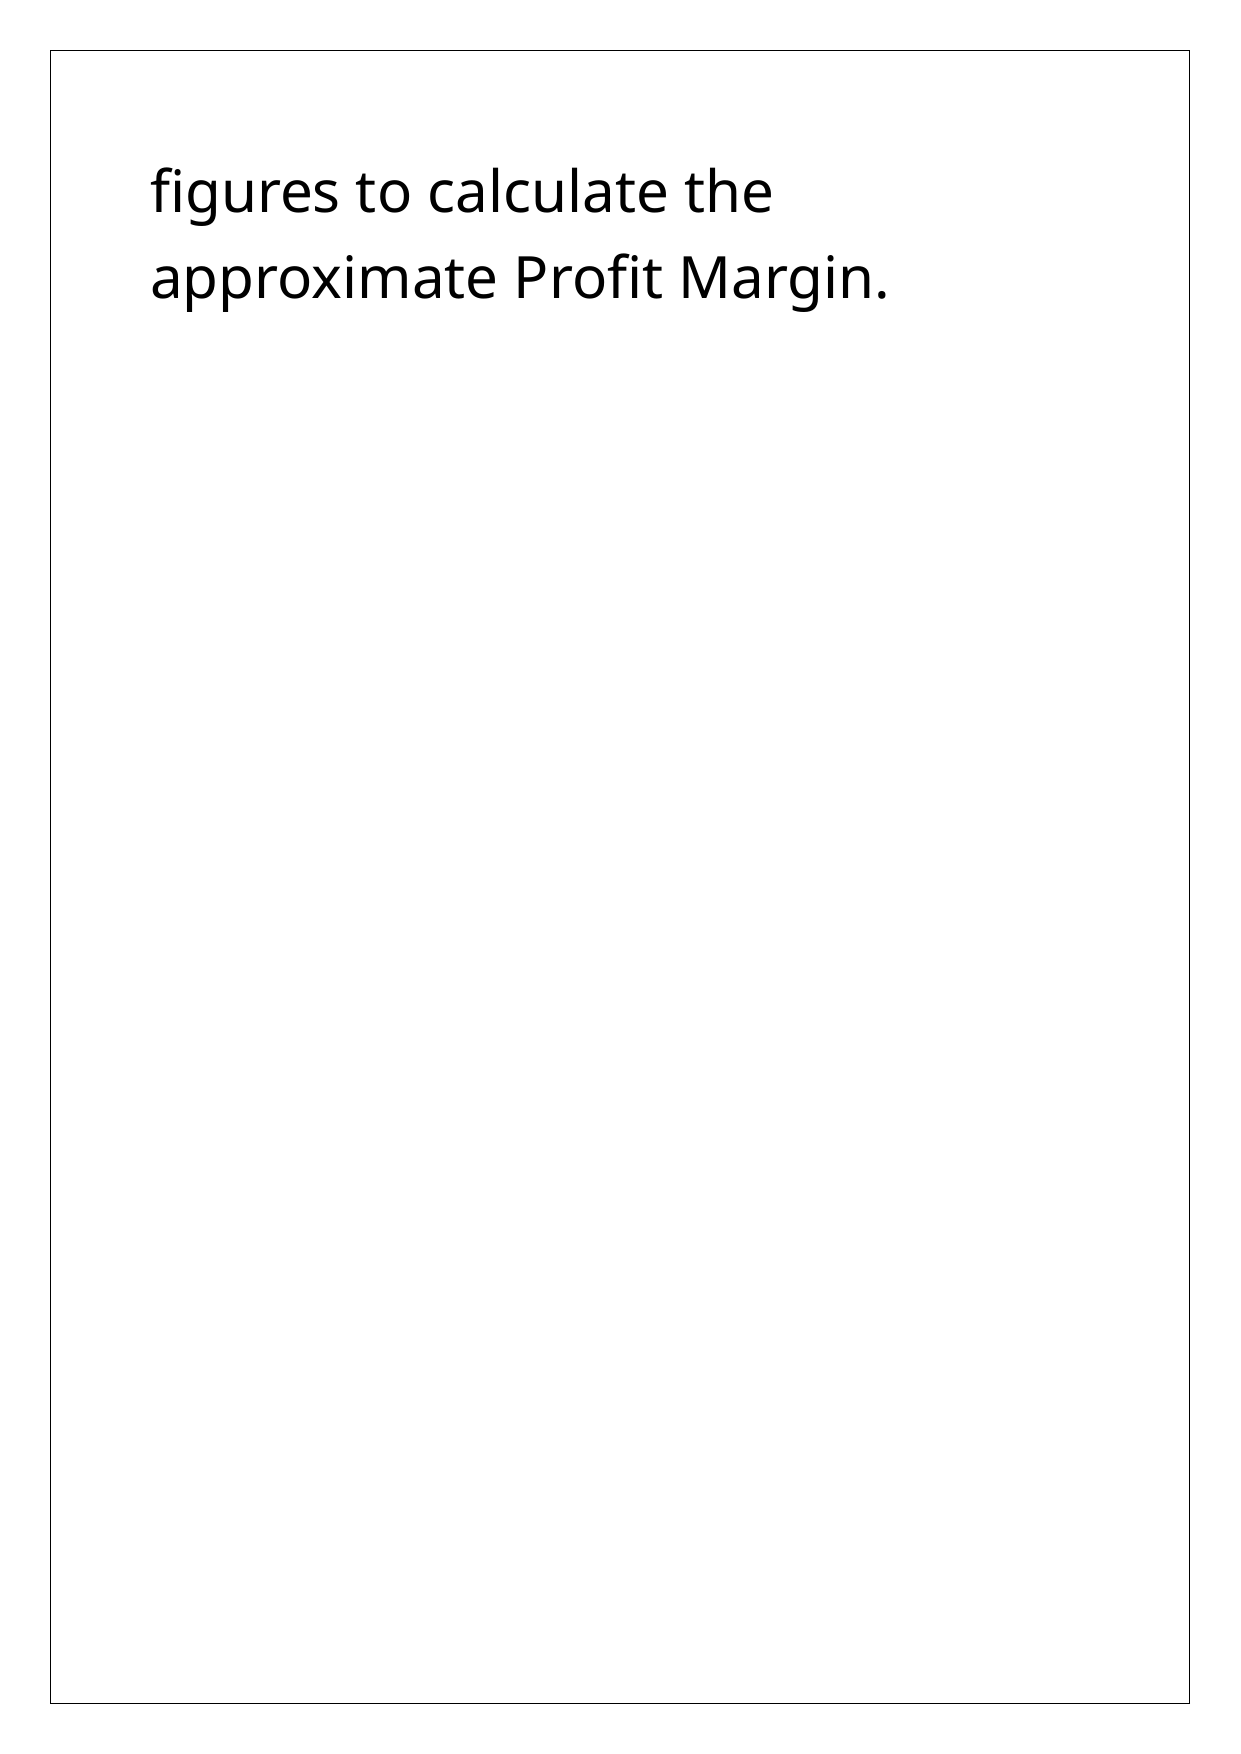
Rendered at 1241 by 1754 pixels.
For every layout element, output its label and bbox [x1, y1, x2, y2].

text [150, 150, 1090, 315]
